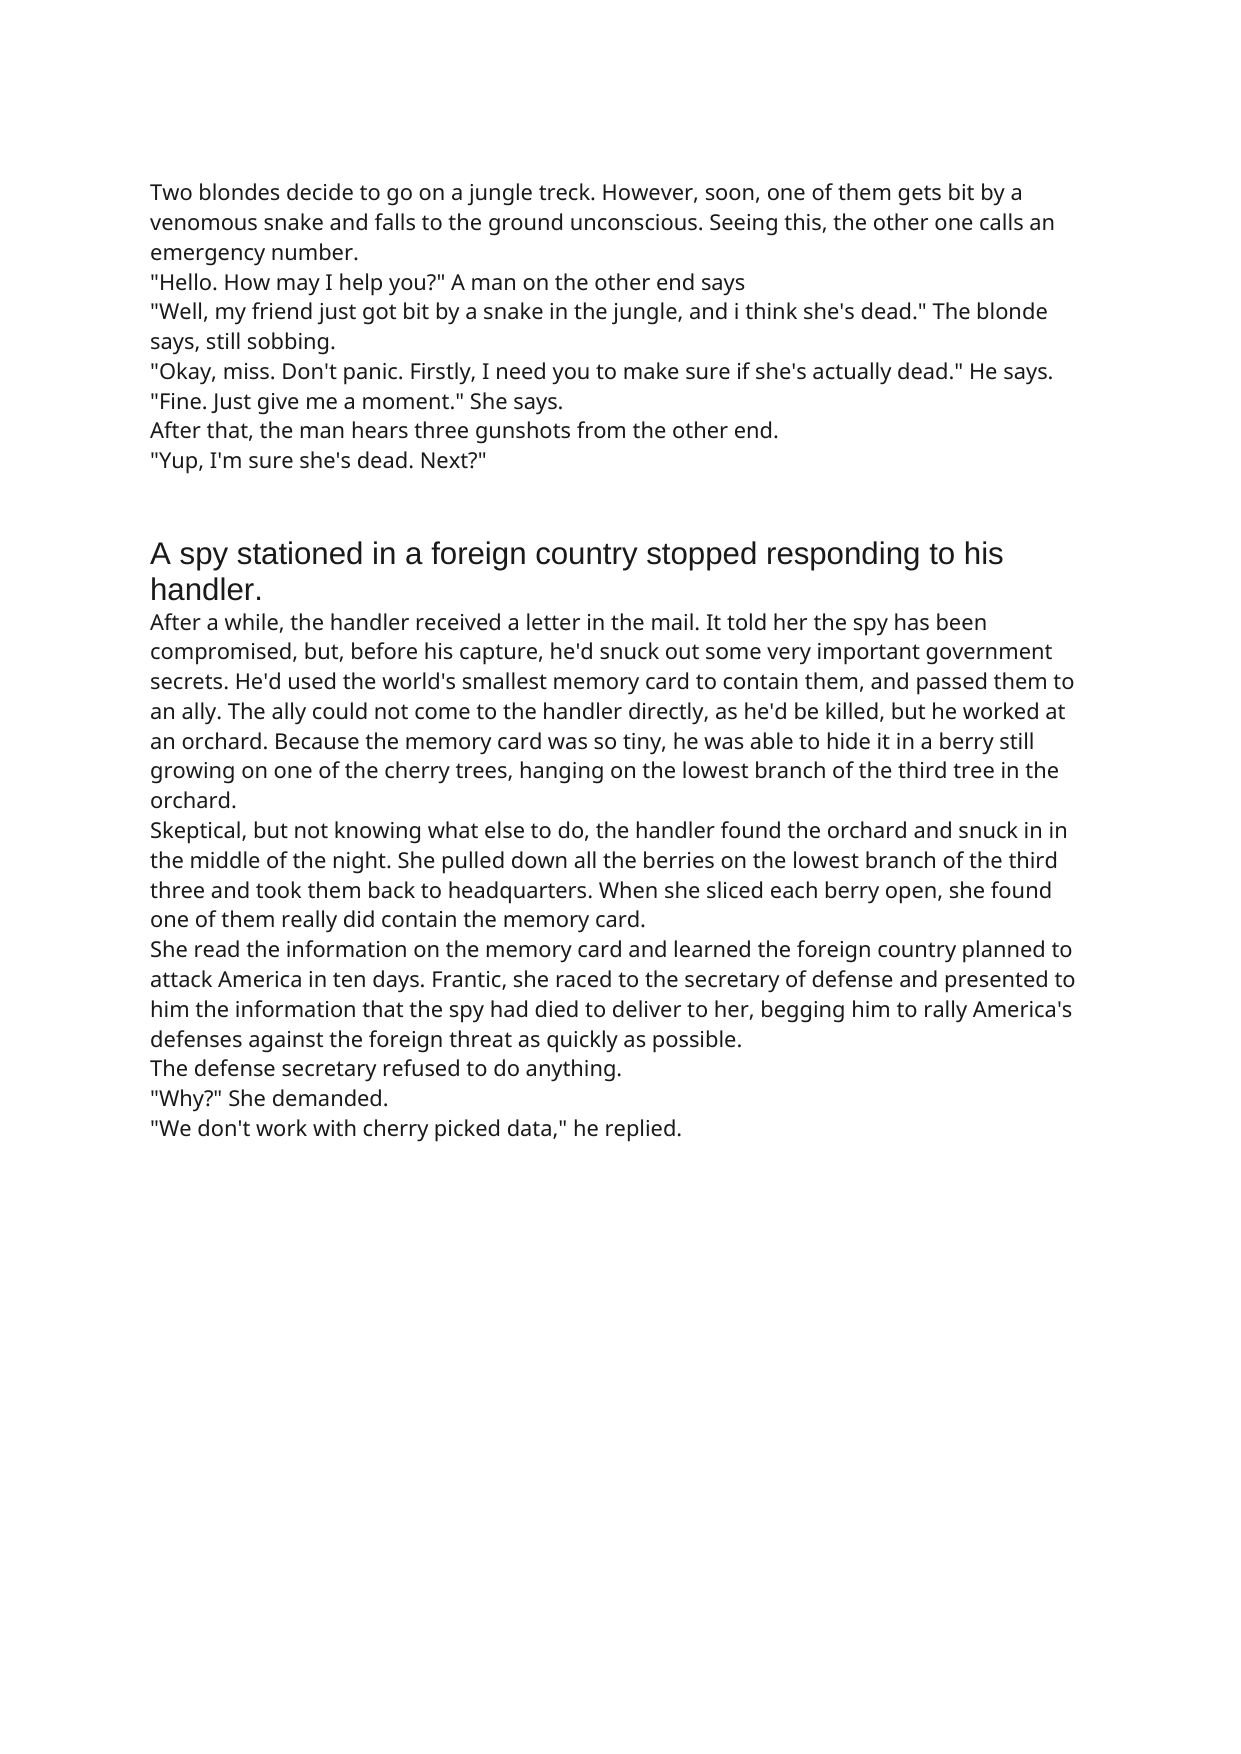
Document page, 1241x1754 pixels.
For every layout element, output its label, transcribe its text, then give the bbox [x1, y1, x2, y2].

text After that, the man hears three gunshots from the other end. [150, 416, 1090, 445]
text Two blondes decide to go on a jungle treck. However, soon, one of them gets bit by a venomous snake and falls to the ground unconscious. Seeing this, the other one calls an emergency number. [150, 177, 1090, 267]
text After a while, the handler received a letter in the mail. It told her the spy has been compromised, but, before his capture, he'd snuck out some very important government secrets. He'd used the world's smallest memory card to contain them, and passed them to an ally. The ally could not come to the handler directly, as he'd be killed, but he worked at an orchard. Because the memory card was so tiny, he was able to hide it in a berry still growing on one of the cherry trees, hanging on the lowest branch of the third tree in the orchard. Skeptical, but not knowing what else to do, the handler found the orchard and snuck in in the middle of the night. She pulled down all the berries on the lowest branch of the third three and took them back to headquarters. When she sliced each berry open, she found one of them really did contain the memory card. [150, 607, 1090, 934]
text A spy stationed in a foreign country stopped responding to his handler. [263, 535, 1090, 607]
text "Yup, I'm sure she's dead. Next?" [150, 445, 1090, 475]
text "Okay, miss. Don't panic. Firstly, I need you to make sure if she's actually dead." He says. [150, 356, 1090, 386]
text "Fine. Just give me a moment." She says. [150, 386, 1090, 416]
text "Well, my friend just got bit by a snake in the jungle, and i think she's dead." The blonde says, still sobbing. [150, 296, 1090, 356]
text "Hello. How may I help you?" A man on the other end says [150, 267, 1090, 296]
text She read the information on the memory card and learned the foreign country planned to attack America in ten days. Frantic, she raced to the secretary of defense and presented to him the information that the spy had died to deliver to her, begging him to rally America's defenses against the foreign threat as quickly as possible. The defense secretary refused to do anything. "Why?" She demanded. "We don't work with cherry picked data," he replied. [150, 934, 1090, 1143]
